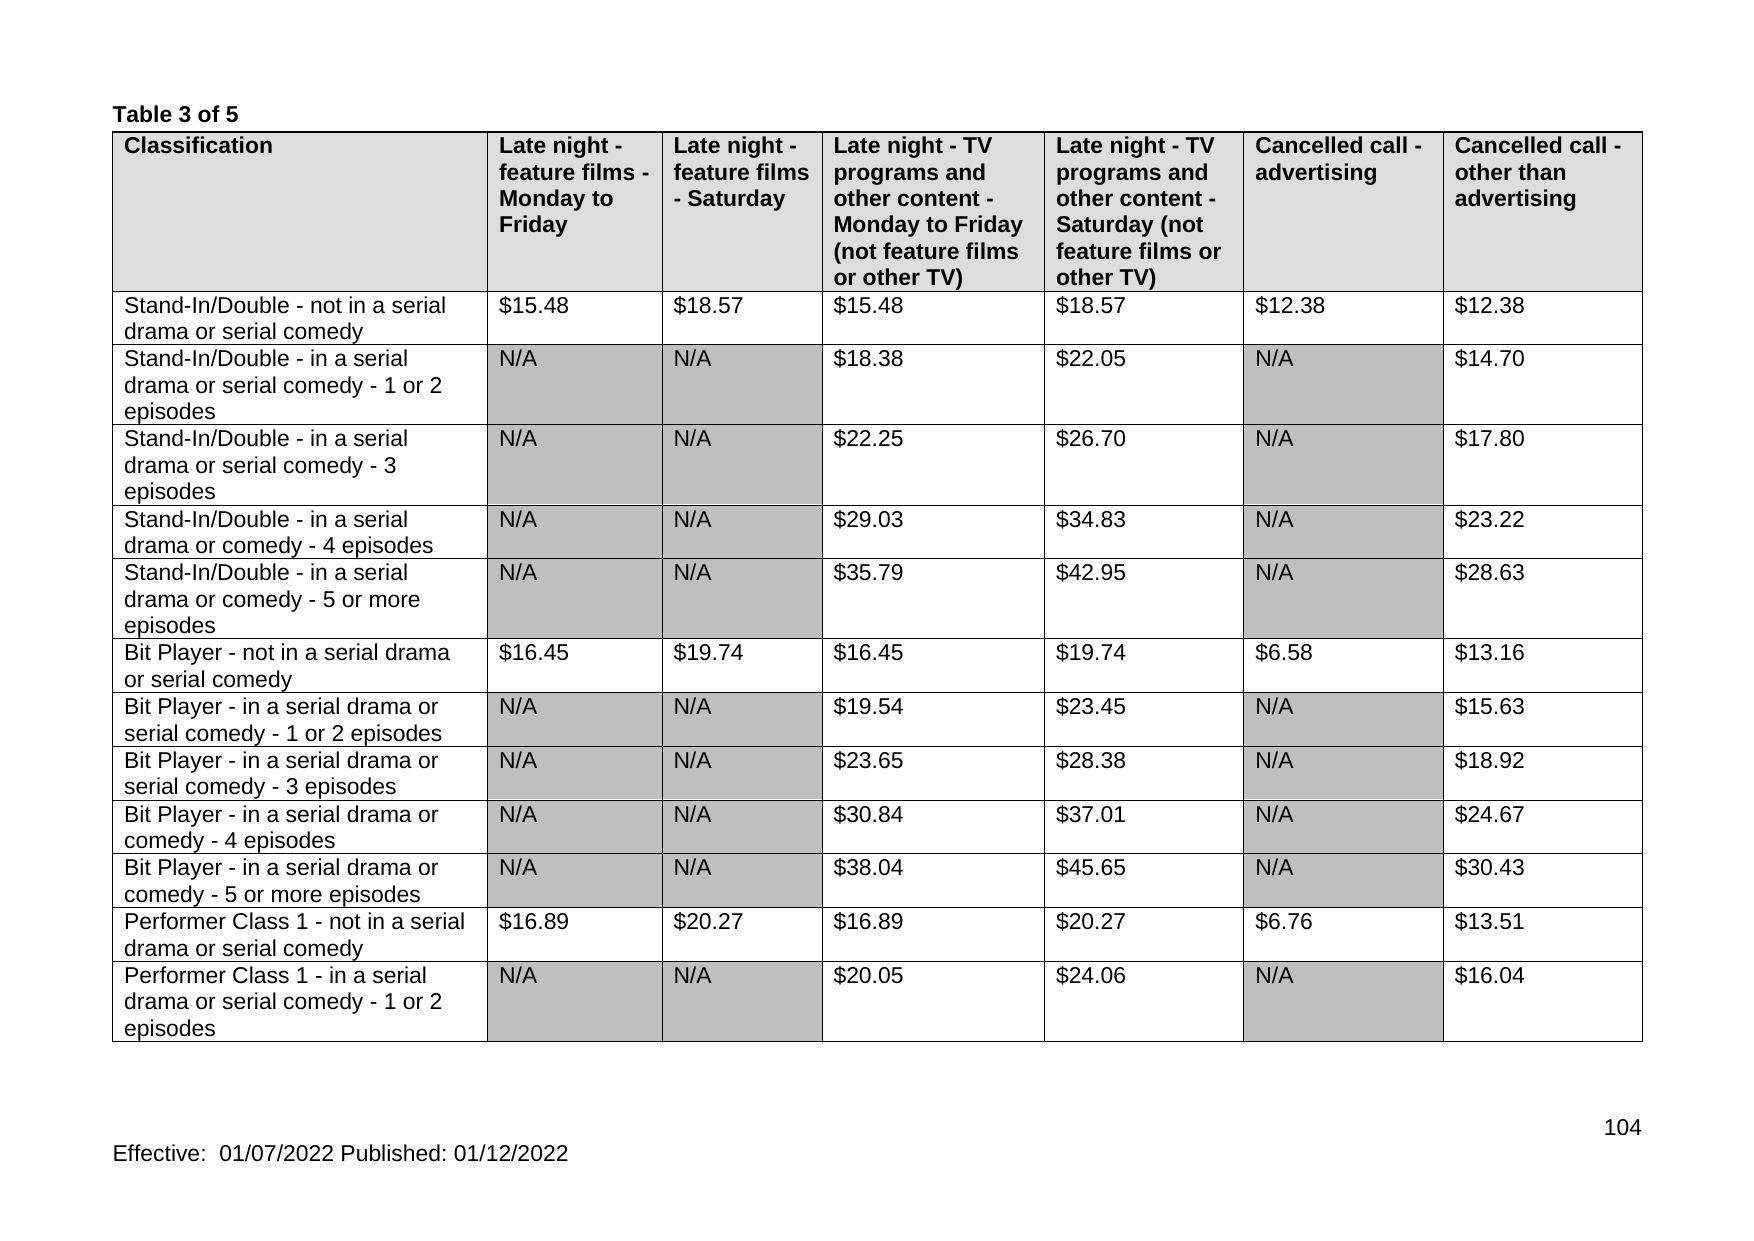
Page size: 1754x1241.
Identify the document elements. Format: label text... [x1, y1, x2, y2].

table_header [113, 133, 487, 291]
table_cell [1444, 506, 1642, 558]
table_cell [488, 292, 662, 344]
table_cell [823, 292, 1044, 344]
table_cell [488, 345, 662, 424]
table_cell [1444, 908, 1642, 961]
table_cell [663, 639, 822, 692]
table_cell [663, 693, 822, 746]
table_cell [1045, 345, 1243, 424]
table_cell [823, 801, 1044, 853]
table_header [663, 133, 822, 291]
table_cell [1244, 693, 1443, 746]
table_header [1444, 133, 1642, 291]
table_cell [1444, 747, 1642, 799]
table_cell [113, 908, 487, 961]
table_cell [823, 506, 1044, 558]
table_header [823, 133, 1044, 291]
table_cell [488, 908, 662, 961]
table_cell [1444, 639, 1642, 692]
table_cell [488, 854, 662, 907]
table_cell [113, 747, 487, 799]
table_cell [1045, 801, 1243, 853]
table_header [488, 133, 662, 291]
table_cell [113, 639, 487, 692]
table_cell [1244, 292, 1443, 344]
text Table 3 of 5 [112, 101, 1642, 127]
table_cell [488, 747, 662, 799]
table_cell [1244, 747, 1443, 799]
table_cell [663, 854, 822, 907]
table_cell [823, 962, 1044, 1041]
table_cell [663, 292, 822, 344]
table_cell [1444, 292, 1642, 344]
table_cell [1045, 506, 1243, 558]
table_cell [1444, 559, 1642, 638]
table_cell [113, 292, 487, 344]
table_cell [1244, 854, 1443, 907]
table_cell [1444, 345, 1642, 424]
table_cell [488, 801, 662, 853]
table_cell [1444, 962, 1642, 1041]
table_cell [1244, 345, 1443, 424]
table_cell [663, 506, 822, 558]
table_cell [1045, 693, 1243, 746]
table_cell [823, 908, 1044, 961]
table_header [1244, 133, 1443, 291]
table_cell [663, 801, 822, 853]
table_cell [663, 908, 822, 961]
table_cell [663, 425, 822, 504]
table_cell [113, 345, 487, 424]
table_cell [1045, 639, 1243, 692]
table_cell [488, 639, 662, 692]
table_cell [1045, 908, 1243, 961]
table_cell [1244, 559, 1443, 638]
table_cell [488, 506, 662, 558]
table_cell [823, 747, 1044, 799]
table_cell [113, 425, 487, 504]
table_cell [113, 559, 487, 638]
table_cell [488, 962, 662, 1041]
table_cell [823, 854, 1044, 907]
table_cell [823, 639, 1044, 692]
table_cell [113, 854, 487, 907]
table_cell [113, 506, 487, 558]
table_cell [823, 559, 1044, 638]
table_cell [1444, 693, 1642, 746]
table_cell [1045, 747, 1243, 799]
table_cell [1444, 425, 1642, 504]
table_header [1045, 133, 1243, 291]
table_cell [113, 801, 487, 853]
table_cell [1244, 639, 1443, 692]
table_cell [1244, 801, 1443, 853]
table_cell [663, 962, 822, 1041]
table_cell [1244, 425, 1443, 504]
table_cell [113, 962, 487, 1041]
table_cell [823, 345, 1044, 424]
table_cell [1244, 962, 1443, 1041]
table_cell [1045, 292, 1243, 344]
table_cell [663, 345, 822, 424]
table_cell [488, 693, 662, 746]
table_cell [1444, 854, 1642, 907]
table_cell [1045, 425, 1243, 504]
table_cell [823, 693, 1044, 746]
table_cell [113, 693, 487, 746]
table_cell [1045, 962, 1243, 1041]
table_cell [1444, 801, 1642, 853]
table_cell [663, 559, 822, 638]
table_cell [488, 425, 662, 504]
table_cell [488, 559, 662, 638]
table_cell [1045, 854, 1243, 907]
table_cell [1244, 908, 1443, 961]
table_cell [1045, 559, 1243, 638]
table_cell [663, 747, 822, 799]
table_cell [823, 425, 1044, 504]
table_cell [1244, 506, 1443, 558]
